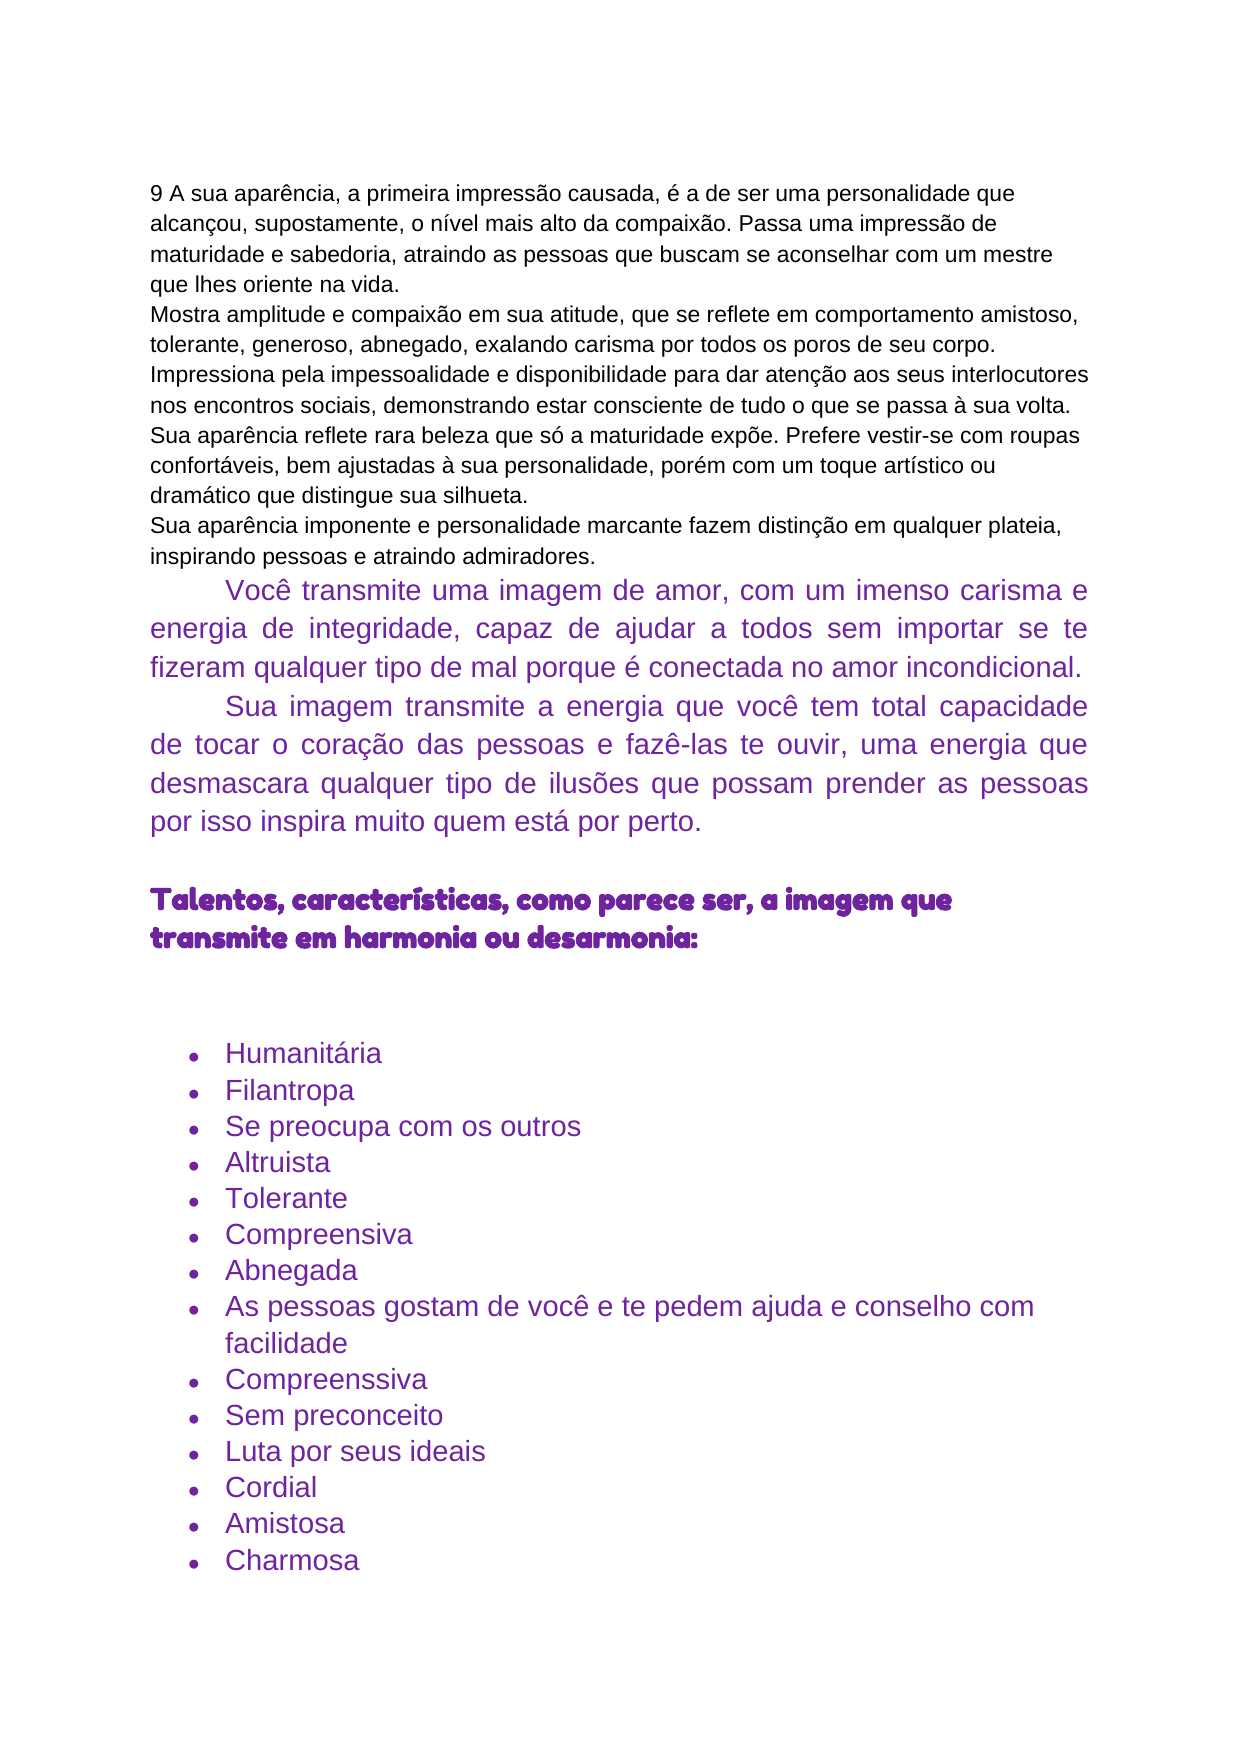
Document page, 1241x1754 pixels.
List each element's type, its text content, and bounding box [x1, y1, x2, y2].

list Sem preconceito [187, 1398, 1090, 1431]
list Charmosa [187, 1542, 1090, 1576]
list Compreensiva [187, 1217, 1090, 1251]
list Filantropa [187, 1073, 1090, 1106]
list Se preocupa com os outros [187, 1109, 1090, 1142]
text Sua imagem transmite a energia que você tem total capacidade de tocar o coração das pessoas e fazê-las te ouvir, uma energia que desmascara qualquer tipo de ilusões que possam prender as pessoas por isso inspira muito quem está por perto. [150, 688, 1090, 838]
text Sua aparência reflete rara beleza que só a maturidade expõe. Prefere vestir-se com roupas confortáveis, bem ajustadas à sua personalidade, porém com um toque artístico ou dramático que distingue sua silhueta. [150, 422, 1090, 509]
text Mostra amplitude e compaixão em sua atitude, que se reflete em comportamento amistoso, tolerante, generoso, abnegado, exalando carisma por todos os poros de seu corpo. [150, 301, 1090, 358]
list Altruista [187, 1145, 1090, 1178]
text 9 A sua aparência, a primeira impressão causada, é a de ser uma personalidade que alcançou, supostamente, o nível mais alto da compaixão. Passa uma impressão de maturidade e sabedoria, atraindo as pessoas que buscam se aconselhar com um mestre que lhes oriente na vida. [150, 180, 1090, 297]
text Sua aparência imponente e personalidade marcante fazem distinção em qualquer plateia, inspirando pessoas e atraindo admiradores. [150, 512, 1090, 569]
list Abnegada [187, 1253, 1090, 1287]
list As pessoas gostam de você e te pedem ajuda e conselho com facilidade [187, 1289, 1090, 1359]
list Amistosa [187, 1506, 1090, 1540]
list Humanitária [187, 1036, 1090, 1070]
text Talentos, características, como parece ser, a imagem que transmite em harmonia ou desarmonia: [150, 881, 1090, 955]
text Você transmite uma imagem de amor, com um imenso carisma e energia de integridade, capaz de ajudar a todos sem importar se te fizeram qualquer tipo de mal porque é conectada no amor incondicional. [150, 573, 1090, 683]
text Impressiona pela impessoalidade e disponibilidade para dar atenção aos seus interlocutores nos encontros sociais, demonstrando estar consciente de tudo o que se passa à sua volta. [150, 361, 1090, 418]
list Tolerante [187, 1181, 1090, 1214]
list Compreenssiva [187, 1362, 1090, 1395]
list Cordial [187, 1470, 1090, 1504]
list Luta por seus ideais [187, 1434, 1090, 1468]
